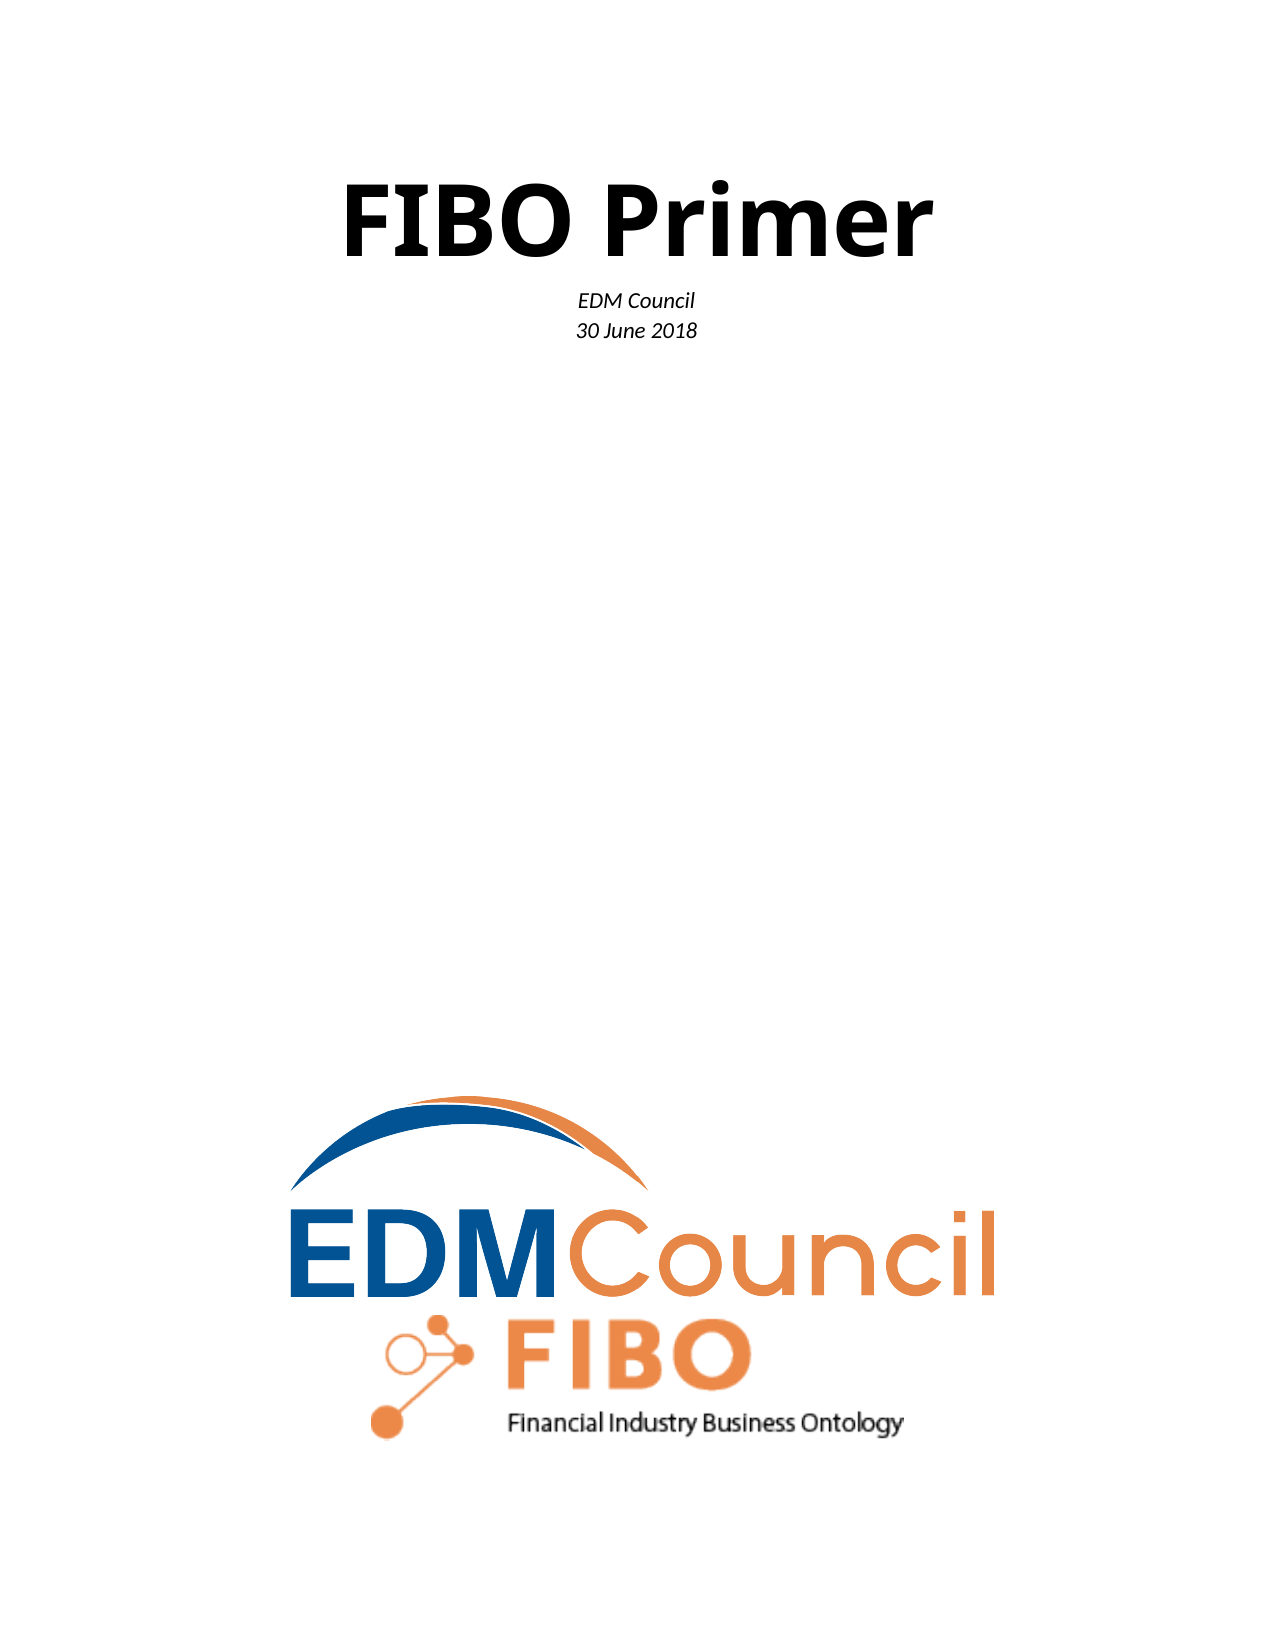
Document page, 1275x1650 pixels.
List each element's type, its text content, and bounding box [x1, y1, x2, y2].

title FIBO Primer [150, 150, 1125, 286]
text 30 June 2018 [150, 316, 1125, 344]
picture [371, 1315, 904, 1441]
picture [281, 1096, 994, 1297]
text EDM Council [150, 286, 1125, 314]
